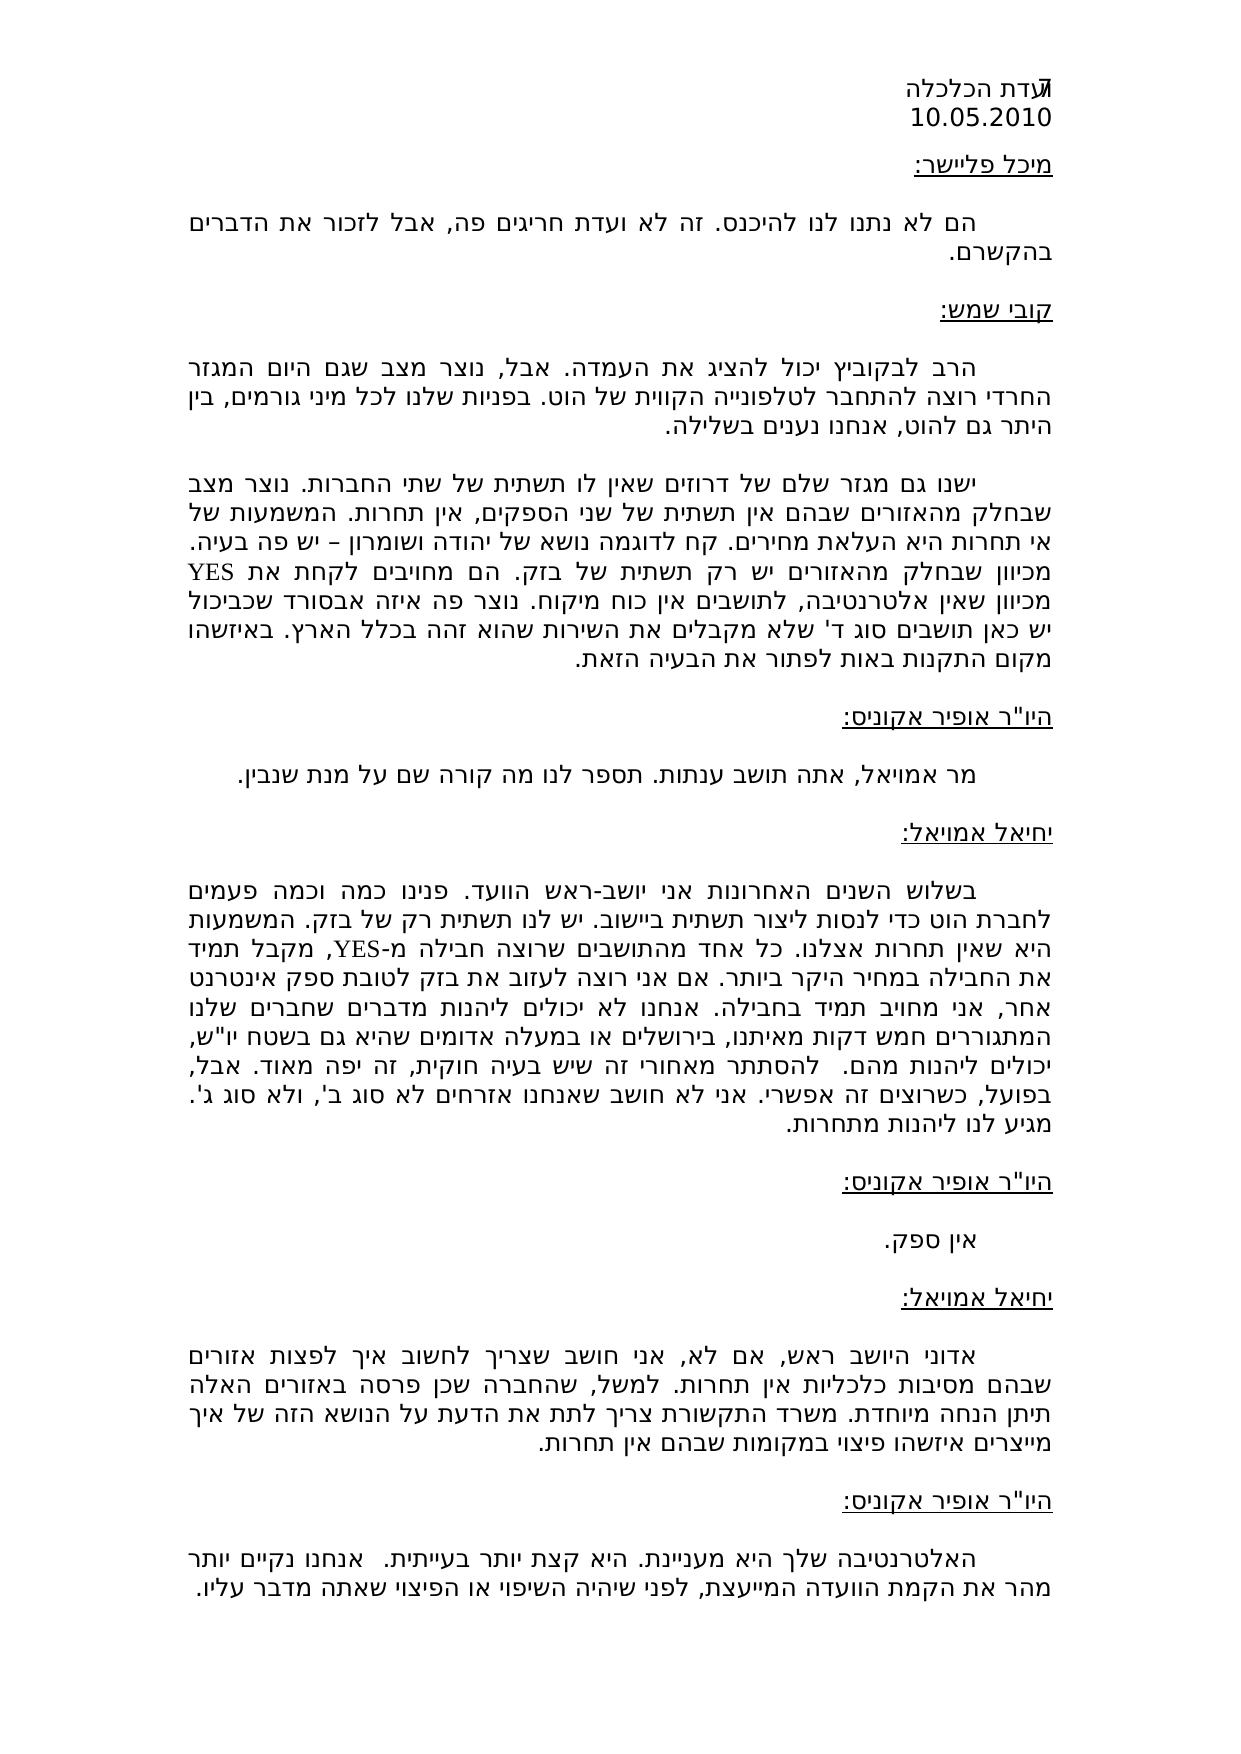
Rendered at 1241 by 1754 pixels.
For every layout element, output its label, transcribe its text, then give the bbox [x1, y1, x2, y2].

text בשלוש השנים האחרונות אני יושב-ראש הוועד. פנינו כמה וכמה פעמים לחברת הוט כדי לנסות ליצור תשתית ביישוב. יש לנו תשתית רק של בזק. המשמעות היא שאין תחרות אצלנו. כל אחד מהתושבים שרוצה חבילה מ-YES, מקבל תמיד את החבילה במחיר היקר ביותר. אם אני רוצה לעזוב את בזק לטובת ספק אינטרנט אחר, אני מחויב תמיד בחבילה. אנחנו לא יכולים ליהנות מדברים שחברים שלנו המתגוררים חמש דקות מאיתנו, בירושלים או במעלה אדומים שהיא גם בשטח יו"ש, יכולים ליהנות מהם. להסתתר מאחורי זה שיש בעיה חוקית, זה יפה מאוד. אבל, בפועל, כשרוצים זה אפשרי. אני לא חושב שאנחנו אזרחים לא סוג ב', ולא סוג ג'. מגיע לנו ליהנות מתחרות. [187, 876, 1053, 1138]
text מיכל פליישר: [187, 150, 1053, 179]
text היו"ר אופיר אקוניס: [187, 1486, 1053, 1516]
text אדוני היושב ראש, אם לא, אני חושב שצריך לחשוב איך לפצות אזורים שבהם מסיבות כלכליות אין תחרות. למשל, שהחברה שכן פרסה באזורים האלה תיתן הנחה מיוחדת. משרד התקשורת צריך לתת את הדעת על הנושא הזה של איך מייצרים איזשהו פיצוי במקומות שבהם אין תחרות. [187, 1341, 1053, 1458]
text קובי שמש: [187, 295, 1053, 324]
text מר אמויאל, אתה תושב ענתות. תספר לנו מה קורה שם על מנת שנבין. [187, 760, 1053, 789]
text יחיאל אמויאל: [187, 818, 1053, 847]
text היו"ר אופיר אקוניס: [187, 702, 1053, 731]
text אין ספק. [187, 1225, 1053, 1254]
text ישנו גם מגזר שלם של דרוזים שאין לו תשתית של שתי החברות. נוצר מצב שבחלק מהאזורים שבהם אין תשתית של שני הספקים, אין תחרות. המשמעות של אי תחרות היא העלאת מחירים. קח לדוגמה נושא של יהודה ושומרון – יש פה בעיה. מכיוון שבחלק מהאזורים יש רק תשתית של בזק. הם מחויבים לקחת את YES מכיוון שאין אלטרנטיבה, לתושבים אין כוח מיקוח. נוצר פה איזה אבסורד שכביכול יש כאן תושבים סוג ד' שלא מקבלים את השירות שהוא זהה בכלל הארץ. באיזשהו מקום התקנות באות לפתור את הבעיה הזאת. [187, 469, 1053, 673]
text האלטרנטיבה שלך היא מעניינת. היא קצת יותר בעייתית. אנחנו נקיים יותר מהר את הקמת הוועדה המייעצת, לפני שיהיה השיפוי או הפיצוי שאתה מדבר עליו. [187, 1544, 1053, 1603]
text הם לא נתנו לנו להיכנס. זה לא ועדת חריגים פה, אבל לזכור את הדברים בהקשרם. [187, 208, 1053, 266]
text היו"ר אופיר אקוניס: [187, 1167, 1053, 1196]
text הרב לבקוביץ יכול להציג את העמדה. אבל, נוצר מצב שגם היום המגזר החרדי רוצה להתחבר לטלפונייה הקווית של הוט. בפניות שלנו לכל מיני גורמים, בין היתר גם להוט, אנחנו נענים בשלילה. [187, 353, 1053, 440]
text יחיאל אמויאל: [187, 1283, 1053, 1312]
